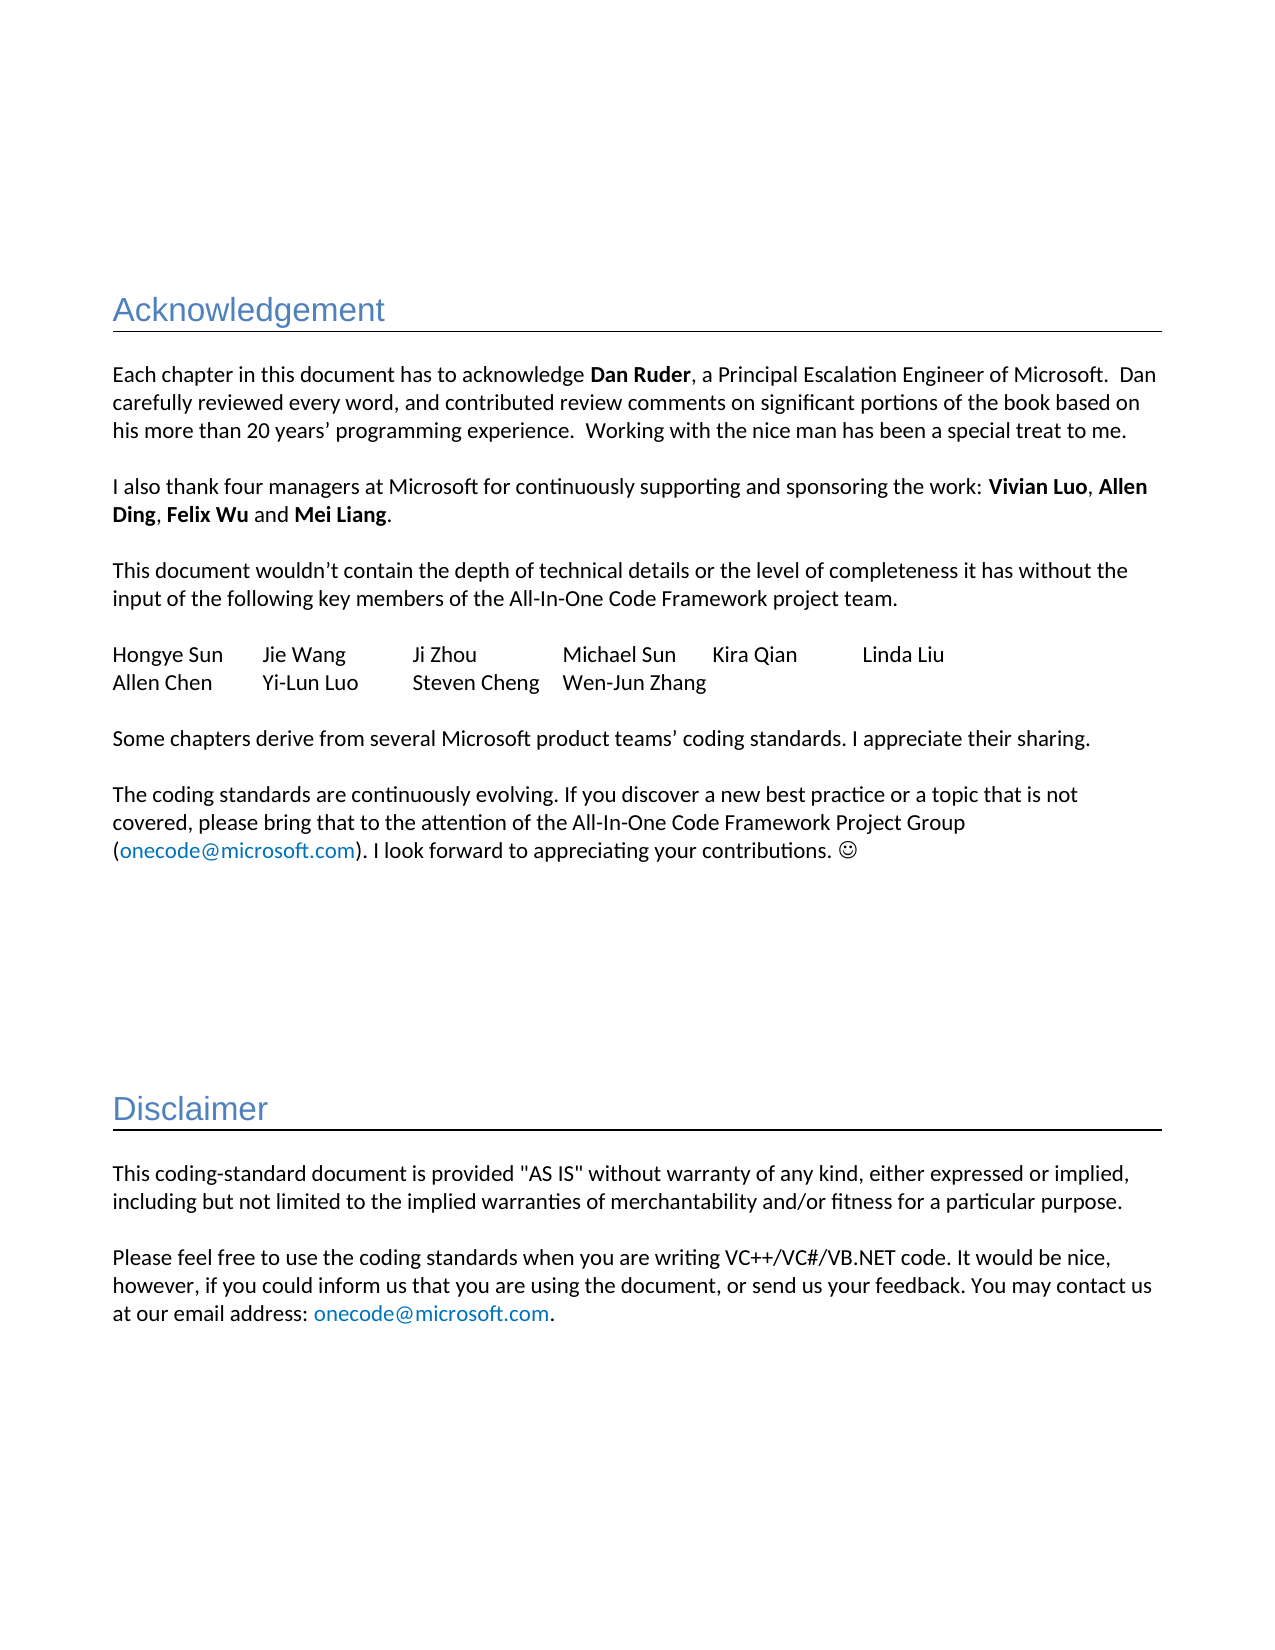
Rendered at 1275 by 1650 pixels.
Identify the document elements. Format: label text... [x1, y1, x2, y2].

text Some chapters derive from several Microsoft product teams’ coding standards. I appreciate their sharing. [112, 724, 1162, 752]
text Allen Chen Yi-Lun Luo Steven Cheng Wen-Jun Zhang [112, 668, 1162, 696]
text This document wouldn’t contain the depth of technical details or the level of completeness it has without the input of the following key members of the All-In-One Code Framework project team. [112, 556, 1162, 612]
text This coding-standard document is provided "AS IS" without warranty of any kind, either expressed or implied, including but not limited to the implied warranties of merchantability and/or fitness for a particular purpose. [112, 1159, 1162, 1215]
text I also thank four managers at Microsoft for continuously supporting and sponsoring the work: Vivian Luo, Allen Ding, Felix Wu and Mei Liang. [112, 472, 1162, 528]
text Please feel free to use the coding standards when you are writing VC++/VC#/VB.NET code. It would be nice, however, if you could inform us that you are using the document, or send us your feedback. You may contact us at our email address: onecode@microsoft.com. [112, 1243, 1162, 1327]
text Hongye Sun Jie Wang Ji Zhou Michael Sun Kira Qian Linda Liu [112, 640, 1162, 668]
text Acknowledgement [112, 290, 1162, 332]
text The coding standards are continuously evolving. If you discover a new best practice or a topic that is not covered, please bring that to the attention of the All-In-One Code Framework Project Group (onecode@microsoft.com). I look forward to appreciating your contributions. [112, 781, 1162, 864]
text Disclaimer [112, 1089, 1162, 1131]
text Each chapter in this document has to acknowledge Dan Ruder, a Principal Escalation Engineer of Microsoft. Dan carefully reviewed every word, and contributed review comments on significant portions of the book based on his more than 20 years’ programming experience. Working with the nice man has been a special treat to me. [112, 360, 1162, 444]
